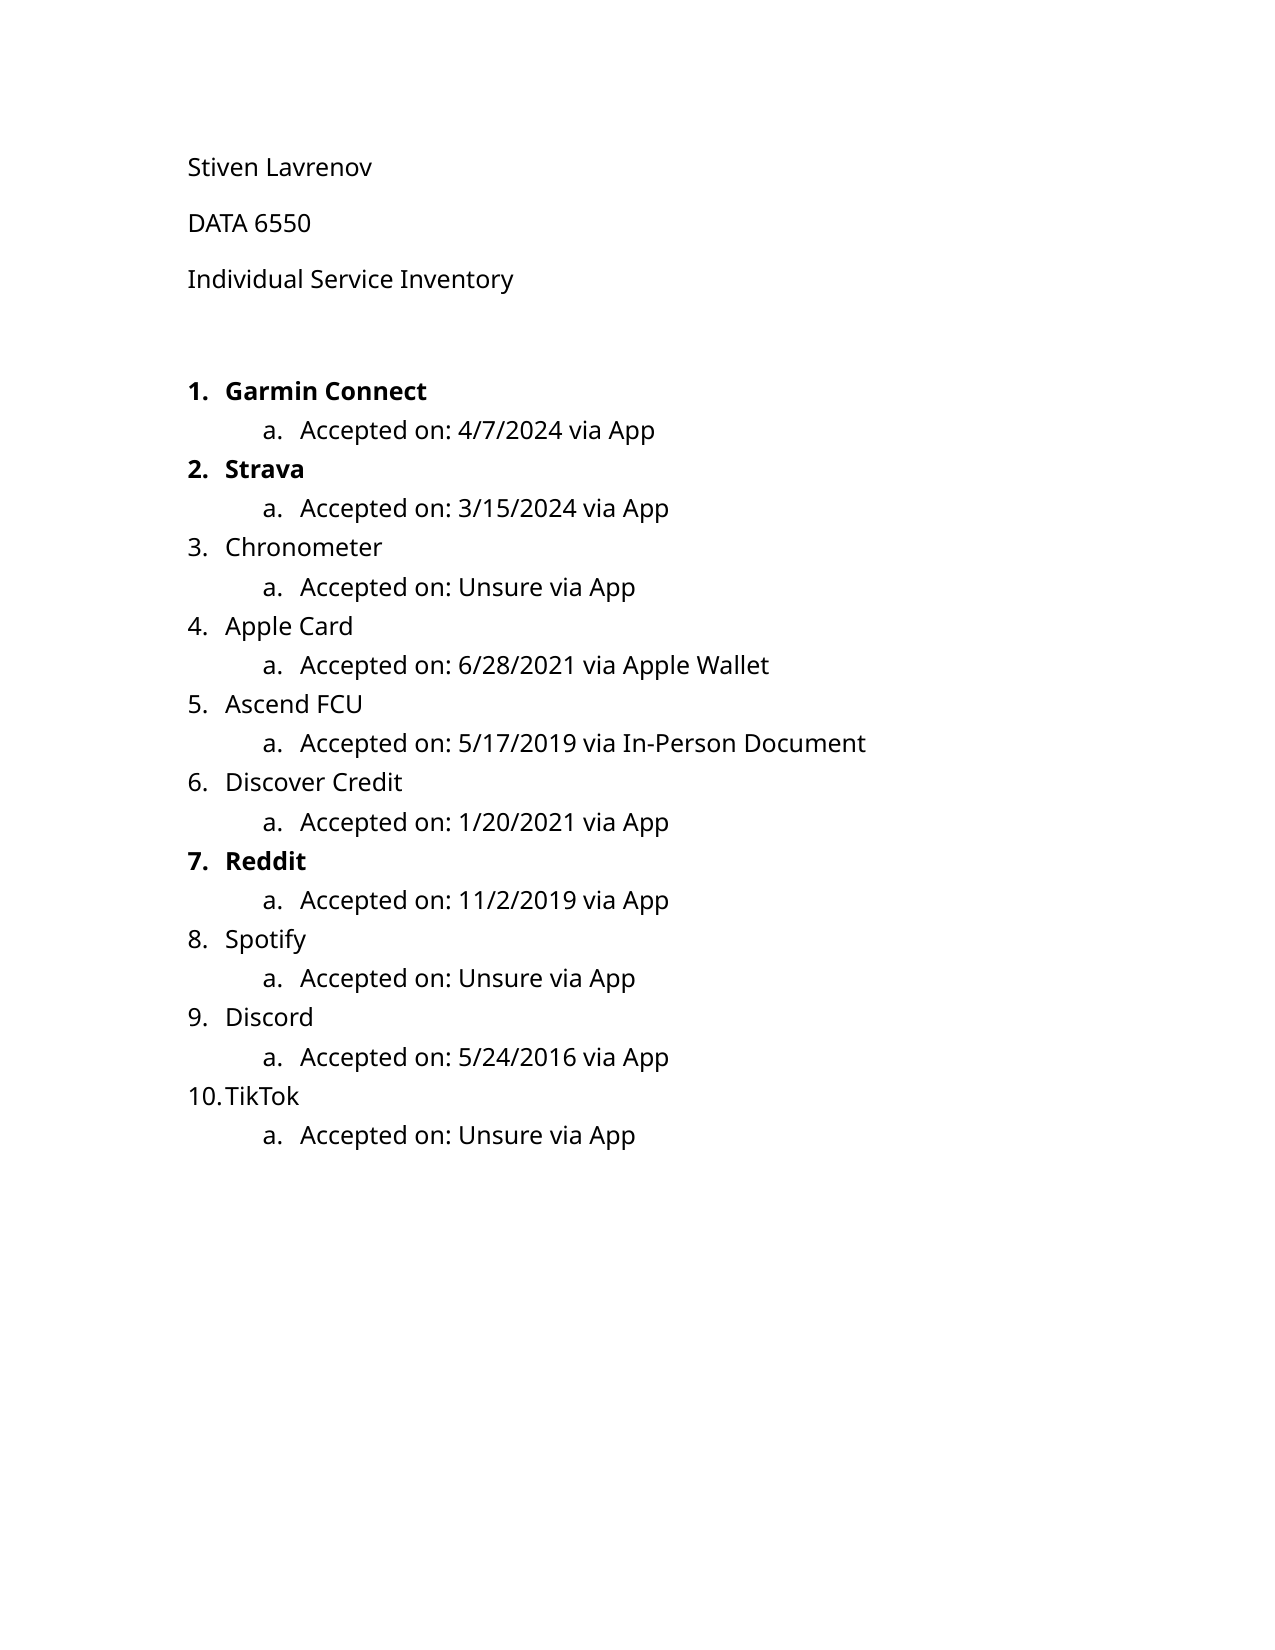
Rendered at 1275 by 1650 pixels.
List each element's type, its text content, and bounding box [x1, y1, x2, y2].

list Accepted on: Unsure via App [262, 569, 1125, 603]
list Chronometer [187, 530, 1125, 564]
list Accepted on: 5/17/2019 via In-Person Document [262, 726, 1125, 760]
list Accepted on: 4/7/2024 via App [262, 412, 1125, 447]
list Strava [187, 452, 1125, 486]
list Apple Card [187, 608, 1125, 642]
list Accepted on: Unsure via App [262, 961, 1125, 995]
list Accepted on: 5/24/2016 via App [262, 1039, 1125, 1073]
text Individual Service Inventory [187, 262, 1125, 296]
list Reddit [187, 843, 1125, 877]
list Accepted on: 1/20/2021 via App [262, 804, 1125, 838]
list Discord [187, 1000, 1125, 1034]
list Garmin Connect [187, 373, 1125, 407]
text Stiven Lavrenov [187, 150, 1125, 184]
list Accepted on: 6/28/2021 via Apple Wallet [262, 647, 1125, 682]
list Ascend FCU [187, 687, 1125, 721]
text DATA 6550 [187, 206, 1125, 240]
list Discover Credit [187, 765, 1125, 799]
list Accepted on: Unsure via App [262, 1117, 1125, 1152]
list Spotify [187, 922, 1125, 956]
list Accepted on: 3/15/2024 via App [262, 491, 1125, 525]
list Accepted on: 11/2/2019 via App [262, 882, 1125, 917]
list TikTok [187, 1078, 1125, 1112]
